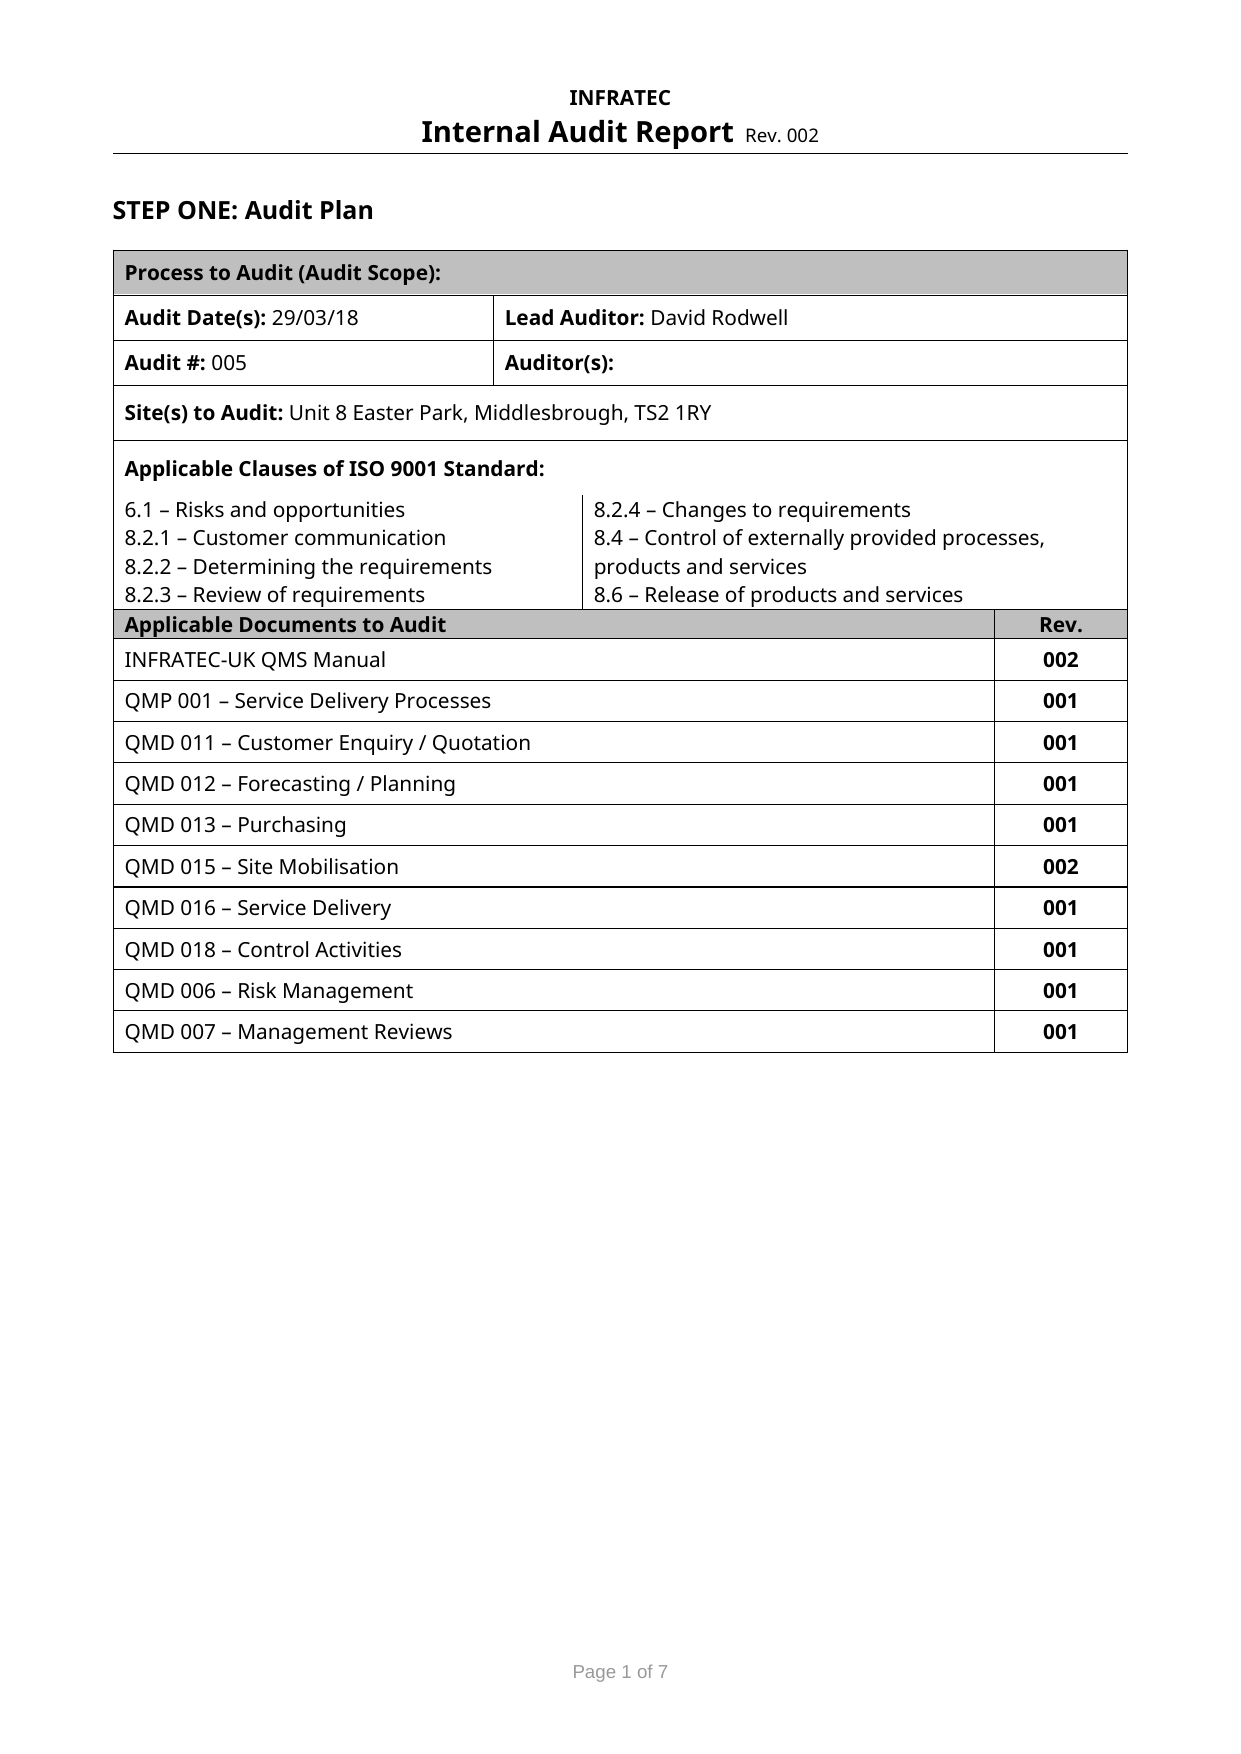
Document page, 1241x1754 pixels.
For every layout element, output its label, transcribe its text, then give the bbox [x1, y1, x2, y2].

table_cell QMD 012 – Forecasting / Planning [114, 763, 994, 804]
table_cell 001 [995, 763, 1127, 804]
table_cell QMD 015 – Site Mobilisation [114, 846, 994, 886]
table_cell Applicable Clauses of ISO 9001 Standard: [114, 441, 1127, 495]
table_cell QMD 007 – Management Reviews [114, 1011, 994, 1052]
table_cell QMD 013 – Purchasing [114, 805, 994, 845]
subtitle STEP ONE: Audit Plan [112, 193, 1128, 227]
table_cell QMP 001 – Service Delivery Processes [114, 681, 994, 721]
table_cell QMD 011 – Customer Enquiry / Quotation [114, 722, 994, 762]
table_cell 002 [995, 639, 1127, 679]
table_cell 001 [995, 1011, 1127, 1052]
table_cell 001 [995, 722, 1127, 762]
table_cell Audit Date(s): 29/03/18 [114, 296, 493, 339]
table_cell Rev. [995, 610, 1127, 638]
table_cell 001 [995, 929, 1127, 969]
table_cell Audit #: 005 [114, 341, 493, 384]
table_header Process to Audit (Audit Scope): [114, 251, 1127, 294]
table_cell Site(s) to Audit: Unit 8 Easter Park, Middlesbrough, TS2 1RY [114, 386, 1127, 440]
table_cell INFRATEC-UK QMS Manual [114, 639, 994, 679]
table_cell 8.2.4 – Changes to requirements 8.4 – Control of externally provided processes, products and services 8.6 – Release of products and services [583, 495, 1127, 609]
table_cell 001 [995, 970, 1127, 1010]
table_cell QMD 018 – Control Activities [114, 929, 994, 969]
table_cell 6.1 – Risks and opportunities 8.2.1 – Customer communication 8.2.2 – Determining the requirements 8.2.3 – Review of requirements [114, 495, 582, 609]
table_cell 002 [995, 846, 1127, 886]
table_cell Applicable Documents to Audit [114, 610, 994, 638]
table_cell QMD 006 – Risk Management [114, 970, 994, 1010]
table_cell QMD 016 – Service Delivery [114, 888, 994, 928]
table_cell 001 [995, 681, 1127, 721]
table_cell Auditor(s): [494, 341, 1127, 384]
table_cell 001 [995, 888, 1127, 928]
table_cell Lead Auditor: David Rodwell [494, 296, 1127, 339]
table_cell 001 [995, 805, 1127, 845]
